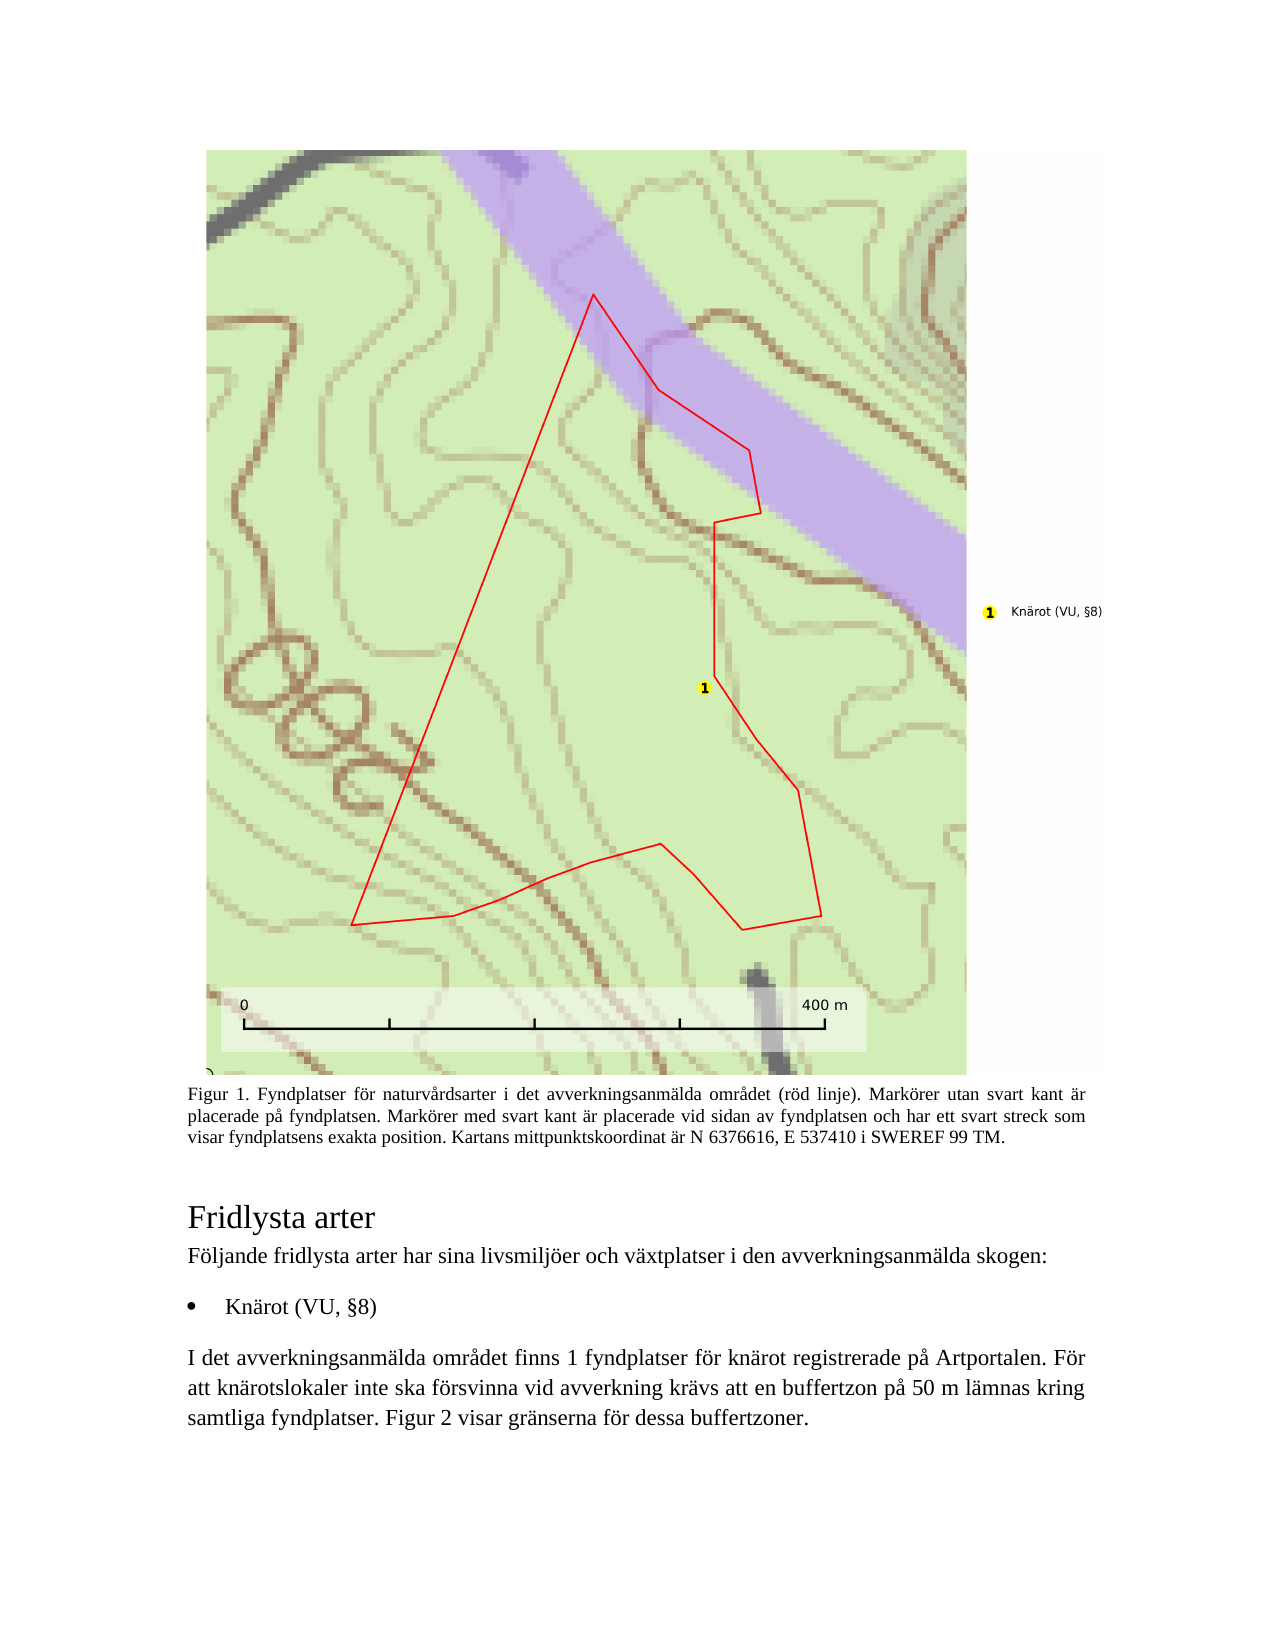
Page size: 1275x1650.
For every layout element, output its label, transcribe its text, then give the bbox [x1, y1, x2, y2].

picture [206, 150, 1107, 1075]
text I det avverkningsanmälda området finns 1 fyndplatser för knärot registrerade på Artportalen. För att knärotslokaler inte ska försvinna vid avverkning krävs att en buffertzon på 50 m lämnas kring samtliga fyndplatser. Figur 2 visar gränserna för dessa buffertzoner. [187, 1344, 1087, 1431]
text Följande fridlysta arter har sina livsmiljöer och växtplatser i den avverkningsanmälda skogen: [187, 1242, 1087, 1268]
list Knärot (VU, §8) [187, 1293, 1087, 1319]
subtitle Fridlysta arter [187, 1198, 1087, 1236]
text Figur 1. Fyndplatser för naturvårdsarter i det avverkningsanmälda området (röd linje). Markörer utan svart kant är placerade på fyndplatsen. Markörer med svart kant är placerade vid sidan av fyndplatsen och har ett svart streck som visar fyndplatsens exakta position. Kartans mittpunktskoordinat är N 6376616, E 537410 i SWEREF 99 TM. [187, 1083, 1087, 1148]
